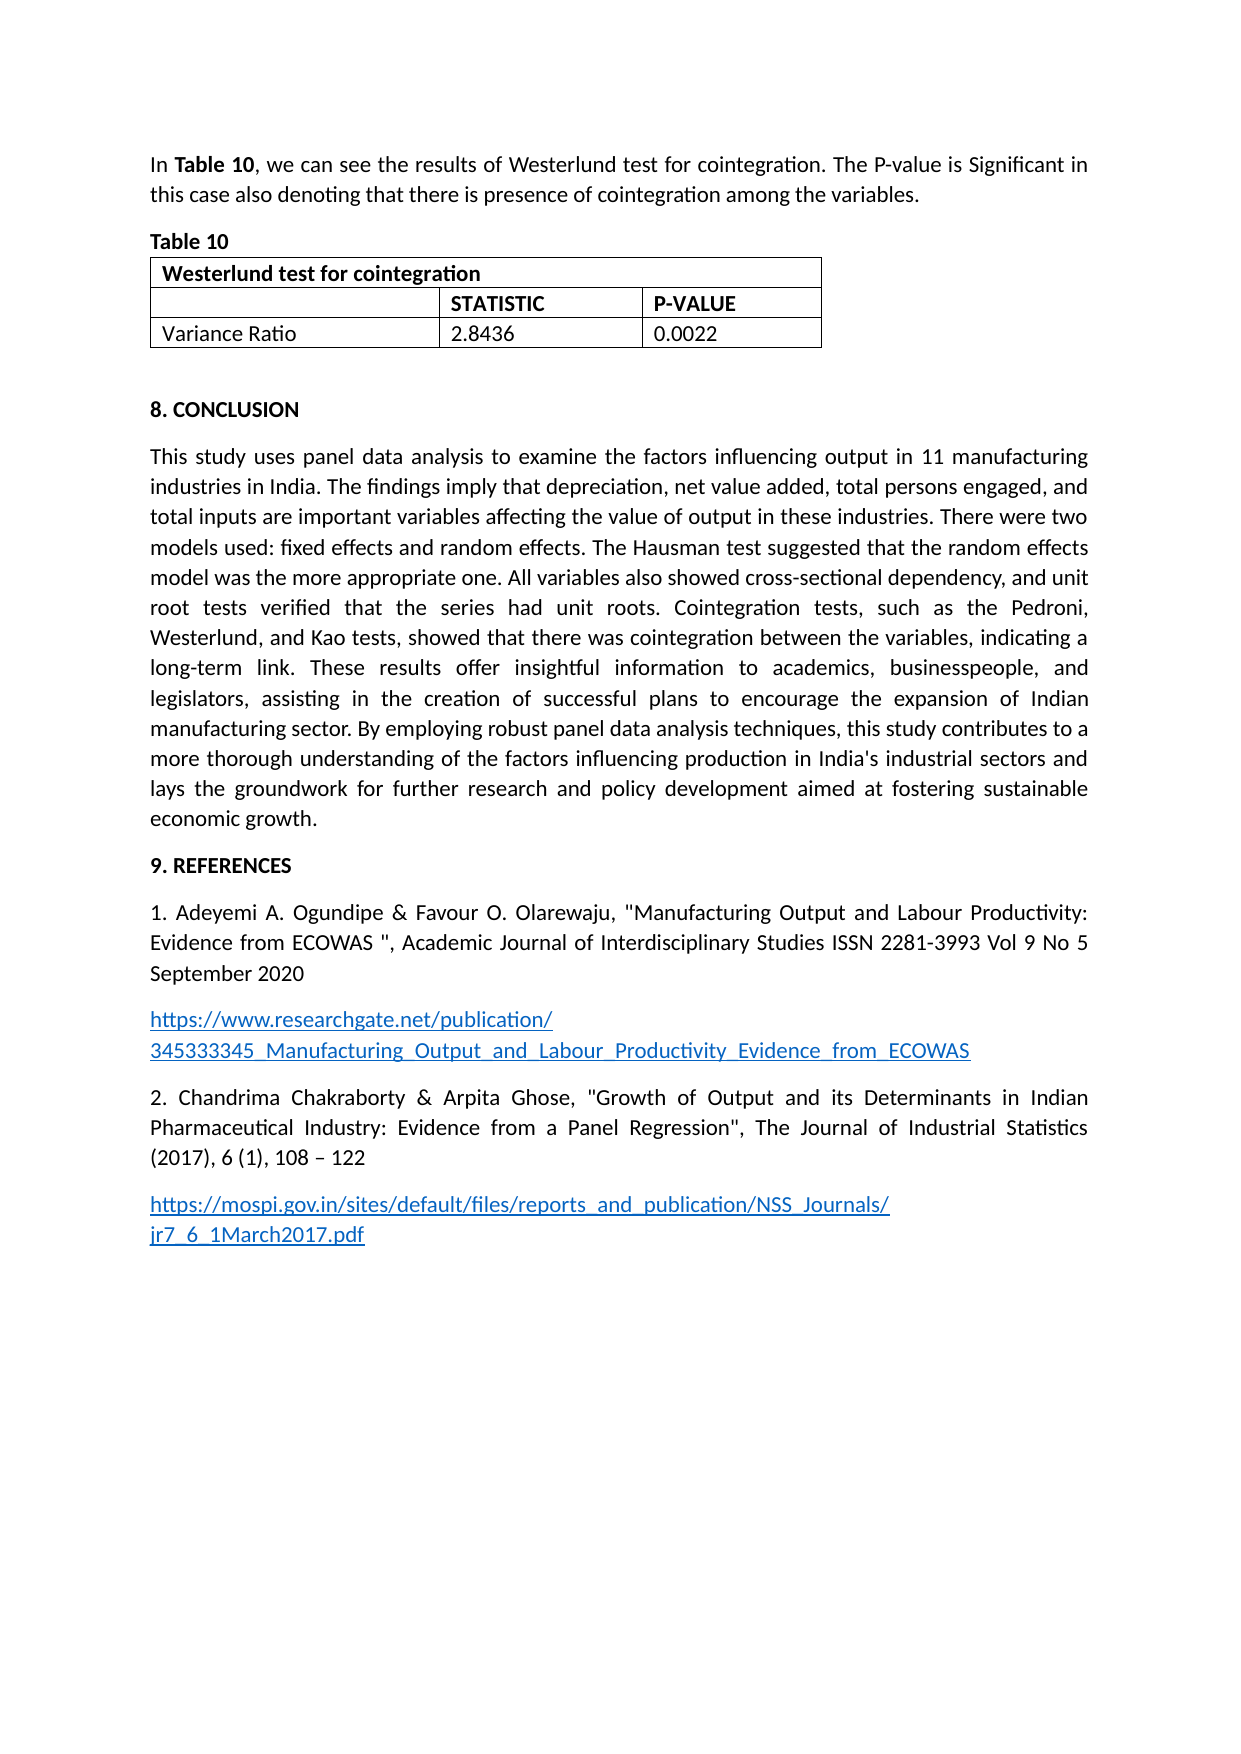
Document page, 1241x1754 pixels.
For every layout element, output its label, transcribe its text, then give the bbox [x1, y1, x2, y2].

table_cell 0.0022 [643, 318, 821, 347]
text https://www.researchgate.net/publication/345333345_Manufacturing_Output_and_Labour_Productivity_Evidence_from_ECOWAS [150, 1006, 1090, 1064]
text 8. CONCLUSION [150, 395, 1090, 423]
text 9. REFERENCES [150, 851, 1090, 879]
table_cell [151, 288, 439, 317]
table_cell Variance Ratio [151, 318, 439, 347]
text https://mospi.gov.in/sites/default/files/reports_and_publication/NSS_Journals/jr7_6_1March2017.pdf [150, 1190, 1090, 1248]
text This study uses panel data analysis to examine the factors influencing output in 11 manufacturing industries in India. The findings imply that depreciation, net value added, total persons engaged, and total inputs are important variables affecting the value of output in these industries. There were two models used: fixed effects and random effects. The Hausman test suggested that the random effects model was the more appropriate one. All variables also showed cross-sectional dependency, and unit root tests verified that the series had unit roots. Cointegration tests, such as the Pedroni, Westerlund, and Kao tests, showed that there was cointegration between the variables, indicating a long-term link. These results offer insightful information to academics, businesspeople, and legislators, assisting in the creation of successful plans to encourage the expansion of Indian manufacturing sector. By employing robust panel data analysis techniques, this study contributes to a more thorough understanding of the factors influencing production in India's industrial sectors and lays the groundwork for further research and policy development aimed at fostering sustainable economic growth. [150, 442, 1090, 833]
text 1. Adeyemi A. Ogundipe & Favour O. Olarewaju, "Manufacturing Output and Labour Productivity: Evidence from ECOWAS ", Academic Journal of Interdisciplinary Studies ISSN 2281-3993 Vol 9 No 5 September 2020 [150, 898, 1090, 987]
table_header Westerlund test for cointegration [151, 258, 821, 287]
text 2. Chandrima Chakraborty & Arpita Ghose, "Growth of Output and its Determinants in Indian Pharmaceutical Industry: Evidence from a Panel Regression", The Journal of Industrial Statistics (2017), 6 (1), 108 – 122 [150, 1083, 1090, 1171]
text In Table 10, we can see the results of Westerlund test for cointegration. The P-value is Significant in this case also denoting that there is presence of cointegration among the variables. [150, 150, 1090, 208]
table_cell 2.8436 [440, 318, 642, 347]
text Table 10 [150, 227, 1090, 255]
table_cell P-VALUE [643, 288, 821, 317]
table_cell STATISTIC [440, 288, 642, 317]
